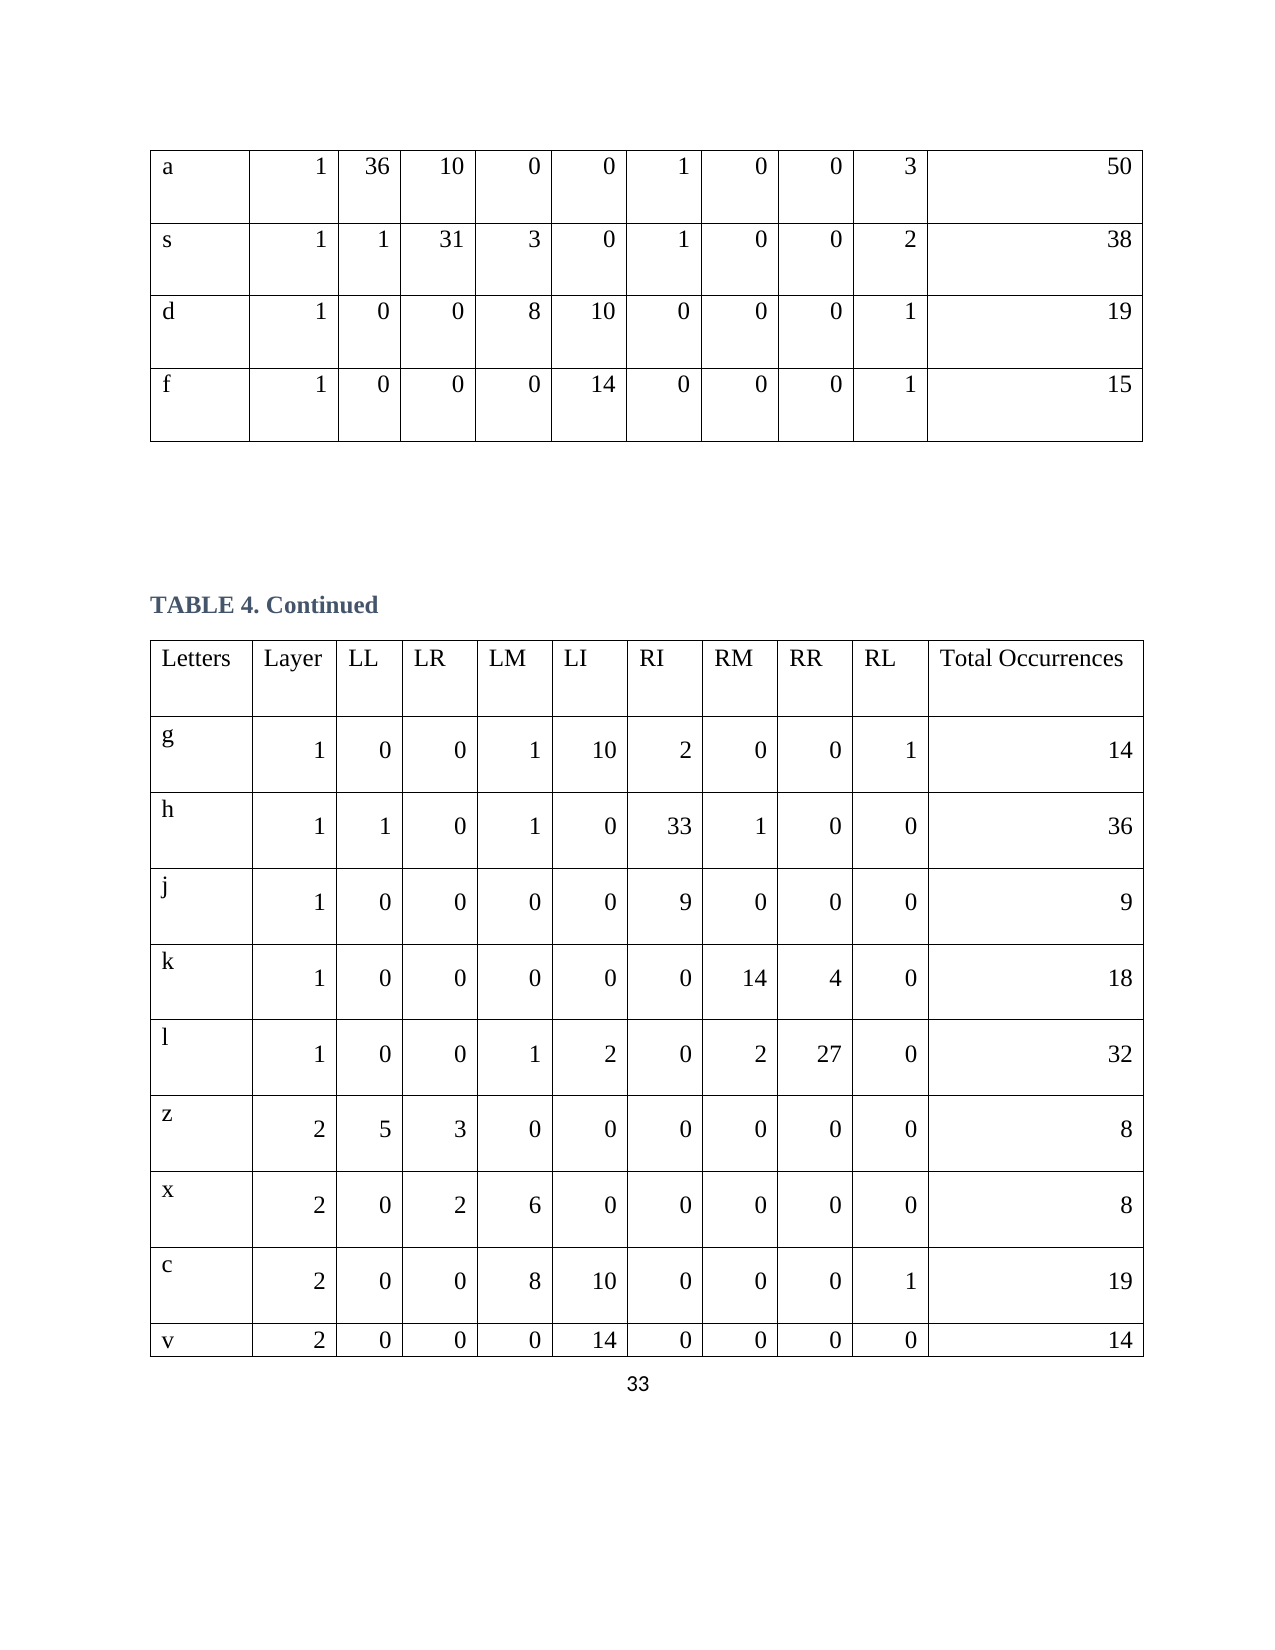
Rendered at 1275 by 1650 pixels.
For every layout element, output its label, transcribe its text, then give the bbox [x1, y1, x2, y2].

table_cell 2 [253, 1324, 336, 1356]
table_cell 19 [929, 1248, 1143, 1323]
table_cell 0 [337, 1324, 402, 1356]
table_header RM [703, 641, 777, 716]
table_cell 2 [253, 1172, 336, 1247]
table_cell 0 [779, 296, 853, 368]
table_cell 2 [854, 224, 927, 295]
table_cell 1 [337, 793, 402, 868]
table_cell 38 [928, 224, 1142, 295]
table_cell 0 [628, 1020, 702, 1095]
table_cell 0 [779, 151, 853, 223]
table_cell 0 [703, 1172, 777, 1247]
table_cell 0 [476, 151, 551, 223]
table_cell 19 [928, 296, 1142, 368]
table_cell 14 [703, 945, 777, 1019]
table_cell 2 [253, 1248, 336, 1323]
table_cell 0 [702, 151, 778, 223]
table_cell 33 [628, 793, 702, 868]
table_cell l [151, 1020, 252, 1095]
table_cell 0 [778, 869, 852, 943]
table_cell 0 [553, 793, 627, 868]
table_cell 2 [253, 1096, 336, 1171]
table_cell 0 [628, 1248, 702, 1323]
table_cell 0 [853, 1096, 928, 1171]
table_cell 1 [853, 1248, 928, 1323]
table_cell 1 [339, 224, 400, 295]
table_header LM [478, 641, 552, 716]
table_cell 8 [929, 1096, 1143, 1171]
table_header RL [853, 641, 928, 716]
table_cell 0 [703, 1096, 777, 1171]
table_cell 0 [778, 1172, 852, 1247]
table_header Layer [253, 641, 336, 716]
table_cell 0 [628, 1324, 702, 1356]
table_cell 0 [702, 369, 778, 441]
table_cell 2 [403, 1172, 477, 1247]
table_cell 2 [703, 1020, 777, 1095]
table_cell 1 [703, 793, 777, 868]
table_cell h [151, 793, 252, 868]
table_cell k [151, 945, 252, 1019]
table_cell 0 [552, 224, 626, 295]
table_cell 14 [552, 369, 626, 441]
table_cell 4 [778, 945, 852, 1019]
table_cell 0 [553, 1172, 627, 1247]
table_header LR [403, 641, 477, 716]
table_cell 14 [929, 1324, 1143, 1356]
table_cell 0 [778, 793, 852, 868]
table_cell 1 [478, 1020, 552, 1095]
table_cell 0 [403, 1248, 477, 1323]
table_cell 1 [253, 793, 336, 868]
table_cell 10 [401, 151, 475, 223]
table_cell 0 [401, 369, 475, 441]
table_header Letters [151, 641, 252, 716]
table_cell 1 [854, 369, 927, 441]
table_header LL [337, 641, 402, 716]
table_cell 36 [339, 151, 400, 223]
table_cell c [151, 1248, 252, 1323]
table_cell 3 [854, 151, 927, 223]
table_cell 27 [778, 1020, 852, 1095]
table_cell 0 [853, 1020, 928, 1095]
table_header Total Occurrences [929, 641, 1143, 716]
table_cell 0 [853, 793, 928, 868]
table_cell 18 [929, 945, 1143, 1019]
table_cell v [151, 1324, 252, 1356]
table_cell 0 [337, 717, 402, 792]
table_cell 0 [778, 1248, 852, 1323]
table_cell 0 [703, 1324, 777, 1356]
table_cell 0 [476, 369, 551, 441]
table_header RR [778, 641, 852, 716]
table_cell 0 [339, 369, 400, 441]
table_cell 0 [337, 945, 402, 1019]
table_cell a [151, 151, 249, 223]
table_cell 0 [553, 945, 627, 1019]
table_cell 0 [403, 945, 477, 1019]
table_cell 0 [478, 1324, 552, 1356]
table_cell 3 [403, 1096, 477, 1171]
table_cell 0 [703, 717, 777, 792]
table_cell 0 [403, 1324, 477, 1356]
table_cell 0 [403, 793, 477, 868]
table_cell 0 [337, 1172, 402, 1247]
table_cell 9 [929, 869, 1143, 943]
table_cell 1 [853, 717, 928, 792]
table_cell 0 [779, 224, 853, 295]
table_cell 0 [778, 1096, 852, 1171]
table_cell 0 [853, 945, 928, 1019]
table_cell 8 [478, 1248, 552, 1323]
table_cell 1 [250, 224, 338, 295]
table_cell 0 [628, 1172, 702, 1247]
table_cell f [151, 369, 249, 441]
table_cell 1 [478, 793, 552, 868]
table_cell g [151, 717, 252, 792]
table_cell 0 [702, 296, 778, 368]
table_cell 0 [702, 224, 778, 295]
table_cell 1 [627, 151, 701, 223]
table_cell 0 [853, 1324, 928, 1356]
table_cell 10 [553, 717, 627, 792]
table_cell 1 [854, 296, 927, 368]
table_cell 2 [553, 1020, 627, 1095]
table_cell 10 [552, 296, 626, 368]
table_cell 0 [552, 151, 626, 223]
table_cell 15 [928, 369, 1142, 441]
table_cell 0 [627, 296, 701, 368]
table_cell x [151, 1172, 252, 1247]
table_cell 10 [553, 1248, 627, 1323]
table_cell 0 [337, 869, 402, 943]
table_cell 1 [253, 1020, 336, 1095]
table_cell 14 [553, 1324, 627, 1356]
table_cell 0 [853, 869, 928, 943]
table_cell 0 [627, 369, 701, 441]
table_cell j [151, 869, 252, 943]
table_cell 8 [929, 1172, 1143, 1247]
table_cell 0 [778, 1324, 852, 1356]
table_cell 14 [929, 717, 1143, 792]
table_cell 0 [703, 869, 777, 943]
table_cell 0 [403, 869, 477, 943]
table_cell 0 [478, 1096, 552, 1171]
table_cell 9 [628, 869, 702, 943]
table_cell 0 [403, 717, 477, 792]
table_cell 32 [929, 1020, 1143, 1095]
table_cell s [151, 224, 249, 295]
table_cell 0 [337, 1020, 402, 1095]
table_header RI [628, 641, 702, 716]
table_cell 0 [779, 369, 853, 441]
table_cell 0 [339, 296, 400, 368]
table_cell 8 [476, 296, 551, 368]
table_cell 0 [403, 1020, 477, 1095]
text TABLE 4. Continued [150, 591, 1125, 619]
table_cell 0 [628, 945, 702, 1019]
table_cell 0 [478, 869, 552, 943]
table_cell 1 [253, 869, 336, 943]
table_cell 1 [478, 717, 552, 792]
table_header LI [553, 641, 627, 716]
table_cell 0 [337, 1248, 402, 1323]
table_cell 1 [627, 224, 701, 295]
table_cell 6 [478, 1172, 552, 1247]
table_cell 5 [337, 1096, 402, 1171]
table_cell 0 [553, 1096, 627, 1171]
table_cell 0 [703, 1248, 777, 1323]
table_cell 50 [928, 151, 1142, 223]
table_cell 0 [553, 869, 627, 943]
table_cell z [151, 1096, 252, 1171]
table_cell 1 [253, 717, 336, 792]
table_cell 0 [853, 1172, 928, 1247]
table_cell 2 [628, 717, 702, 792]
table_cell 36 [929, 793, 1143, 868]
table_cell 3 [476, 224, 551, 295]
table_cell 1 [253, 945, 336, 1019]
table_cell 31 [401, 224, 475, 295]
table_cell 0 [778, 717, 852, 792]
table_cell 0 [401, 296, 475, 368]
table_cell 1 [250, 369, 338, 441]
table_cell 1 [250, 296, 338, 368]
table_cell 0 [478, 945, 552, 1019]
table_cell 1 [250, 151, 338, 223]
table_cell 0 [628, 1096, 702, 1171]
table_cell d [151, 296, 249, 368]
